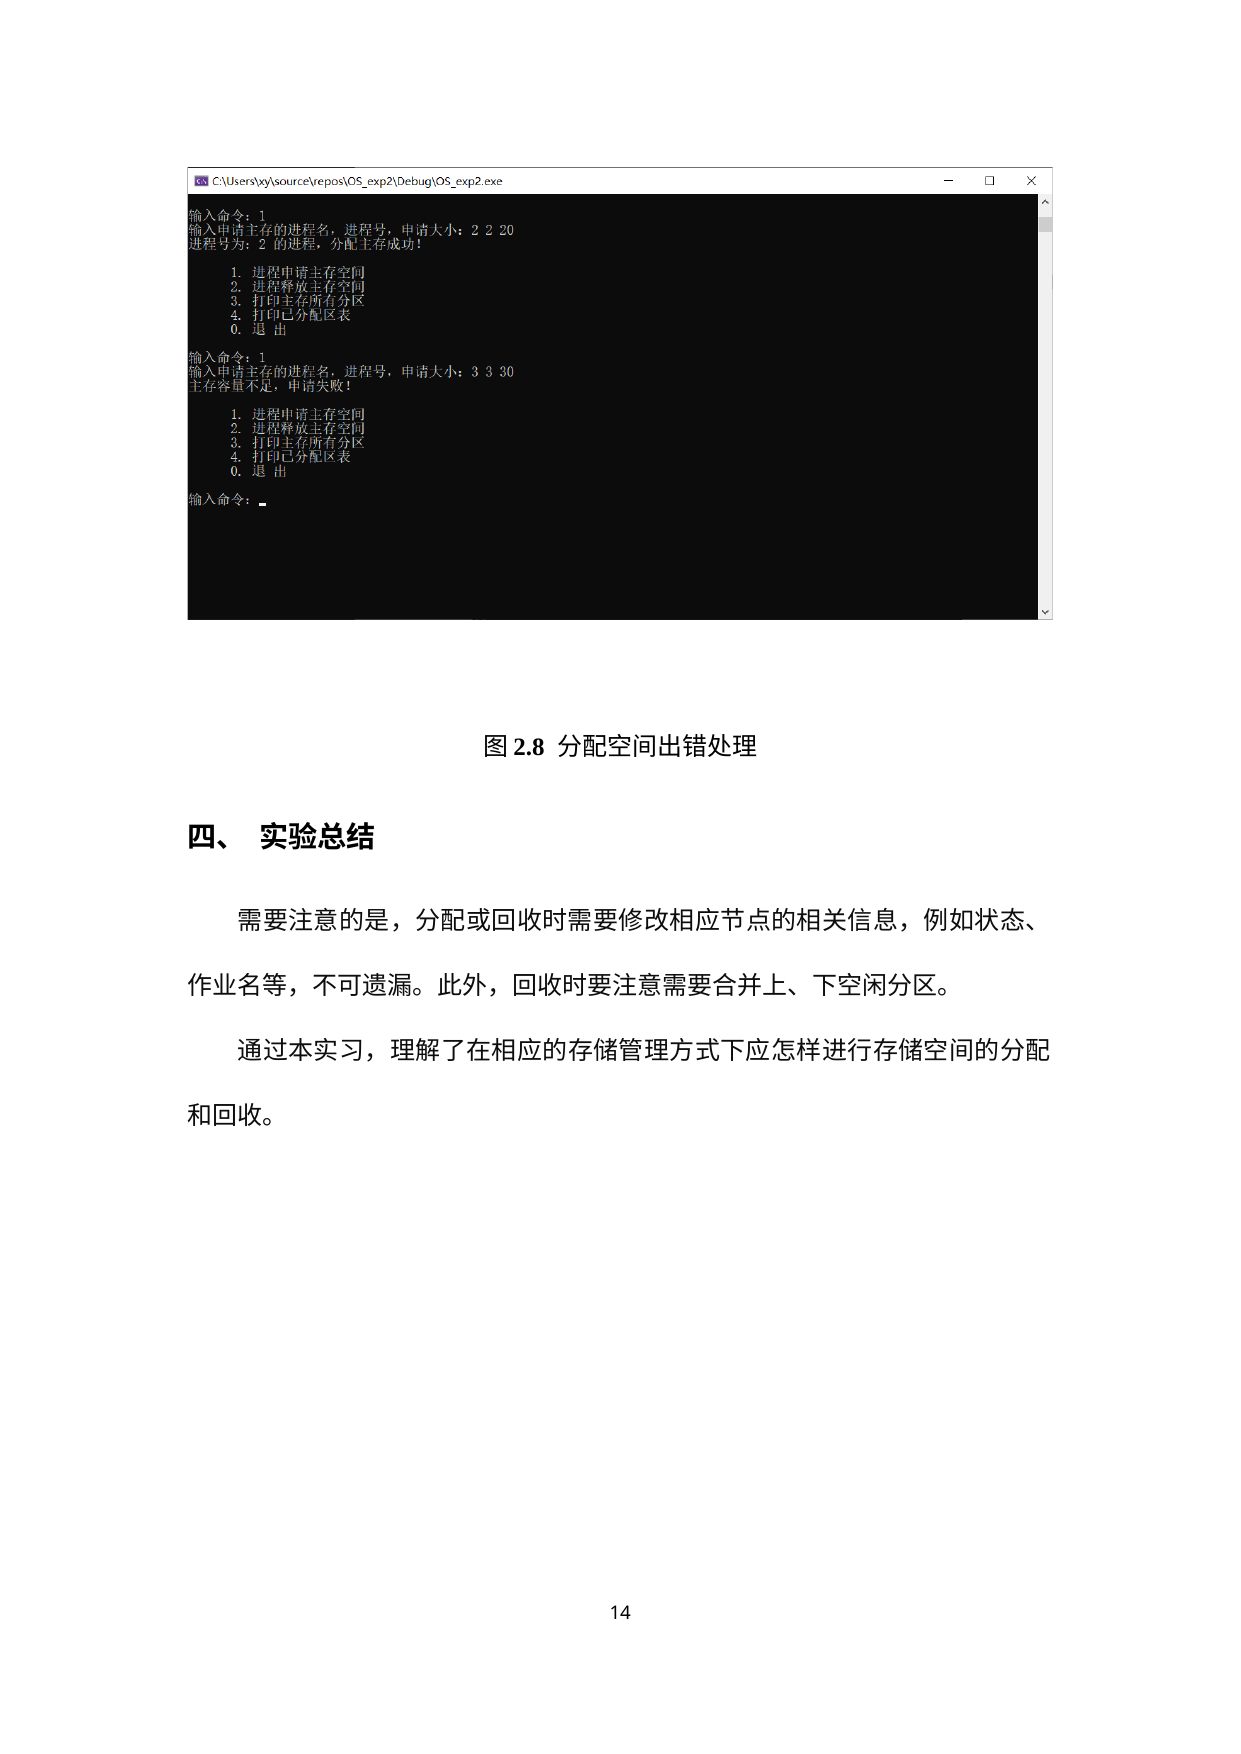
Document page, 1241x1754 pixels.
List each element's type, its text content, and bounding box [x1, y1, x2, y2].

text 四、 实验总结 [187, 802, 1053, 867]
text 需要注意的是，分配或回收时需要修改相应节点的相关信息，例如状态、作业名等，不可遗漏。此外，回收时要注意需要合并上、下空闲分区。 [187, 886, 1053, 1016]
picture [187, 167, 1053, 620]
text 通过本实习，理解了在相应的存储管理方式下应怎样进行存储空间的分配和回收。 [187, 1016, 1053, 1146]
text 图2.8 分配空间出错处理 [187, 712, 1053, 777]
